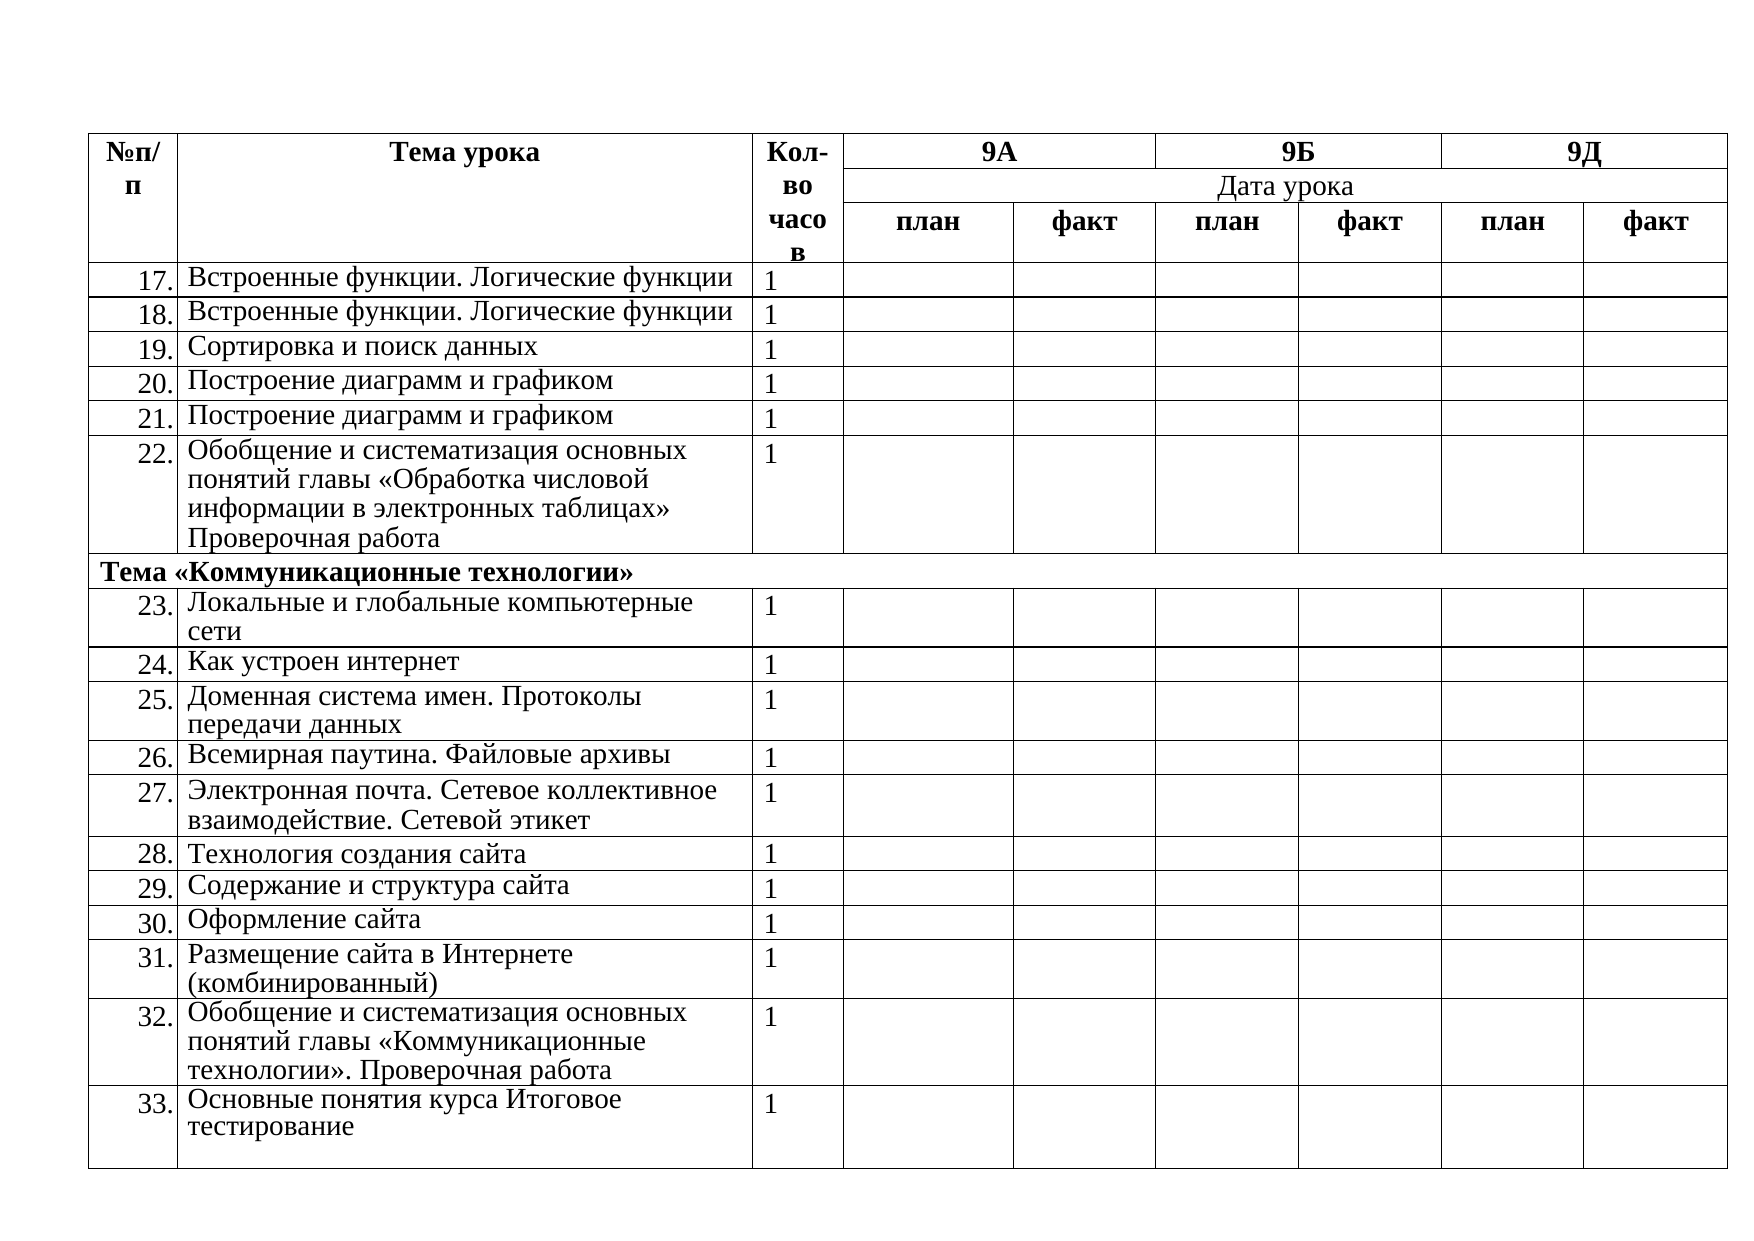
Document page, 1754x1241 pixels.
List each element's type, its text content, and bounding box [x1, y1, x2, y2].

table_cell [89, 741, 177, 774]
table_cell [844, 871, 1013, 905]
table_cell 1 [753, 682, 843, 739]
table_cell [1299, 263, 1441, 296]
table_cell факт [1299, 203, 1441, 262]
table_cell факт [1014, 203, 1155, 262]
table_cell [1156, 263, 1298, 296]
table_cell [89, 298, 177, 331]
table_cell Технология создания сайта [178, 837, 752, 870]
table_cell [1299, 298, 1441, 331]
table_cell [1584, 263, 1727, 296]
table_cell [1299, 871, 1441, 905]
table_cell [1584, 401, 1727, 435]
table_cell [1442, 837, 1583, 870]
table_cell [1014, 589, 1155, 646]
table_cell [844, 682, 1013, 739]
table_cell план [1442, 203, 1583, 262]
table_cell [1299, 401, 1441, 435]
table_cell [1156, 332, 1298, 366]
table_cell Сортировка и поиск данных [178, 332, 752, 366]
table_cell [1584, 1086, 1727, 1168]
table_cell [1584, 999, 1727, 1085]
table_cell [1442, 1086, 1583, 1168]
table_cell 1 [753, 648, 843, 681]
table_cell [1442, 332, 1583, 366]
table_cell [89, 589, 177, 646]
table_cell Встроенные функции. Логические функции [178, 298, 752, 331]
table_cell [1156, 775, 1298, 836]
table_cell [1584, 436, 1727, 553]
table_cell [1584, 906, 1727, 939]
table_cell Доменная система имен. Протоколы передачи данных [178, 682, 752, 739]
table_cell 1 [753, 775, 843, 836]
table_cell Оформление сайта [178, 906, 752, 939]
table_cell [1584, 648, 1727, 681]
table_cell 1 [753, 298, 843, 331]
table_cell [1584, 682, 1727, 739]
table_cell 1 [753, 741, 843, 774]
table_cell [1014, 436, 1155, 553]
table_cell [1156, 401, 1298, 435]
table_cell 1 [753, 906, 843, 939]
table_cell Обобщение и систематизация основных понятий главы «Коммуникационные технологии». Проверочная работа [178, 999, 752, 1085]
table_cell [844, 589, 1013, 646]
table_cell [89, 1086, 177, 1168]
table_cell 1 [753, 999, 843, 1085]
table_cell 1 [753, 367, 843, 400]
table_cell [1014, 940, 1155, 998]
table_cell [844, 436, 1013, 553]
table_cell Тема «Коммуникационные технологии» [89, 554, 1727, 587]
table_cell [1442, 648, 1583, 681]
table_cell [1156, 999, 1298, 1085]
table_cell 1 [753, 401, 843, 435]
table_cell [844, 263, 1013, 296]
table_cell [89, 682, 177, 739]
table_cell [1014, 871, 1155, 905]
table_cell [844, 837, 1013, 870]
table_cell [1014, 263, 1155, 296]
table_cell [1584, 837, 1727, 870]
table_cell [1299, 1086, 1441, 1168]
table_header 9Б [1156, 134, 1441, 167]
table_cell [844, 401, 1013, 435]
table_cell [1584, 332, 1727, 366]
table_cell [844, 367, 1013, 400]
table_cell Основные понятия курса Итоговое тестирование [178, 1086, 752, 1168]
table_cell [1014, 999, 1155, 1085]
table_cell [1299, 367, 1441, 400]
table_cell [1442, 682, 1583, 739]
table_cell [1442, 401, 1583, 435]
table_cell [1156, 837, 1298, 870]
table_header Кол-во часов [753, 134, 843, 262]
table_cell [89, 775, 177, 836]
table_cell [1156, 1086, 1298, 1168]
table_cell [1014, 837, 1155, 870]
table_cell 1 [753, 263, 843, 296]
table_cell [1014, 332, 1155, 366]
table_cell [89, 871, 177, 905]
table_cell [1156, 741, 1298, 774]
table_cell Построение диаграмм и графиком [178, 401, 752, 435]
table_cell [1584, 940, 1727, 998]
table_cell 1 [753, 332, 843, 366]
table_cell [1584, 741, 1727, 774]
table_cell [1584, 367, 1727, 400]
table_cell 1 [753, 436, 843, 553]
table_cell [844, 741, 1013, 774]
table_cell Построение диаграмм и графиком [178, 367, 752, 400]
table_cell [1156, 648, 1298, 681]
table_cell [1014, 648, 1155, 681]
table_cell 1 [753, 871, 843, 905]
table_cell 1 [753, 837, 843, 870]
table_cell [1014, 401, 1155, 435]
table_cell Обобщение и систематизация основных понятий главы «Обработка числовой информации в электронных таблицах» Проверочная работа [178, 436, 752, 553]
table_cell [1442, 940, 1583, 998]
table_cell Как устроен интернет [178, 648, 752, 681]
table_cell 1 [753, 1086, 843, 1168]
table_cell [89, 367, 177, 400]
table_cell [1156, 871, 1298, 905]
table_cell [89, 436, 177, 553]
table_cell [1014, 906, 1155, 939]
table_cell Электронная почта. Сетевое коллективное взаимодействие. Сетевой этикет [178, 775, 752, 836]
table_cell [1442, 436, 1583, 553]
table_cell [1156, 589, 1298, 646]
table_cell Размещение сайта в Интернете (комбинированный) [178, 940, 752, 998]
table_cell [1442, 906, 1583, 939]
table_cell [89, 648, 177, 681]
table_cell [1442, 589, 1583, 646]
table_cell [1442, 999, 1583, 1085]
table_cell [1156, 298, 1298, 331]
table_cell [1299, 906, 1441, 939]
table_cell план [1156, 203, 1298, 262]
table_header №п/п [89, 134, 177, 262]
table_cell [1299, 436, 1441, 553]
table_cell [89, 906, 177, 939]
table_cell [1014, 775, 1155, 836]
table_cell [844, 940, 1013, 998]
table_cell [1299, 775, 1441, 836]
table_cell [1014, 682, 1155, 739]
table_cell [1014, 1086, 1155, 1168]
table_header 9А [844, 134, 1155, 167]
table_cell [1299, 940, 1441, 998]
table_cell [1584, 298, 1727, 331]
table_cell [1299, 999, 1441, 1085]
table_cell [1299, 837, 1441, 870]
table_cell [1584, 589, 1727, 646]
table_cell [844, 999, 1013, 1085]
table_cell [844, 332, 1013, 366]
table_cell [844, 1086, 1013, 1168]
table_cell [1156, 436, 1298, 553]
table_cell [89, 332, 177, 366]
table_cell [1156, 367, 1298, 400]
table_cell [1299, 682, 1441, 739]
table_cell [89, 263, 177, 296]
table_cell 1 [753, 940, 843, 998]
table_cell [1156, 682, 1298, 739]
table_cell [1014, 741, 1155, 774]
table_cell [1442, 741, 1583, 774]
table_cell [1299, 589, 1441, 646]
table_cell [1584, 871, 1727, 905]
table_cell [1442, 263, 1583, 296]
table_cell [844, 648, 1013, 681]
table_cell [1442, 367, 1583, 400]
table_cell [1299, 741, 1441, 774]
table_header 9Д [1442, 134, 1727, 167]
table_cell [89, 999, 177, 1085]
table_cell [1299, 332, 1441, 366]
table_cell [1014, 367, 1155, 400]
table_cell Дата урока [844, 169, 1727, 202]
table_cell [1584, 775, 1727, 836]
table_cell [844, 906, 1013, 939]
table_cell [89, 401, 177, 435]
table_cell факт [1584, 203, 1727, 262]
table_cell [89, 837, 177, 870]
table_cell [89, 940, 177, 998]
table_cell [1156, 940, 1298, 998]
table_cell Всемирная паутина. Файловые архивы [178, 741, 752, 774]
table_header Тема урока [178, 134, 752, 262]
table_cell [1442, 871, 1583, 905]
table_cell [1014, 298, 1155, 331]
table_cell [844, 298, 1013, 331]
table_cell Встроенные функции. Логические функции [178, 263, 752, 296]
table_cell Локальные и глобальные компьютерные сети [178, 589, 752, 646]
table_cell [1442, 298, 1583, 331]
table_cell план [844, 203, 1013, 262]
table_cell [1299, 648, 1441, 681]
table_cell 1 [753, 589, 843, 646]
table_cell [1156, 906, 1298, 939]
table_cell [1442, 775, 1583, 836]
table_cell [844, 775, 1013, 836]
table_cell Содержание и структура сайта [178, 871, 752, 905]
